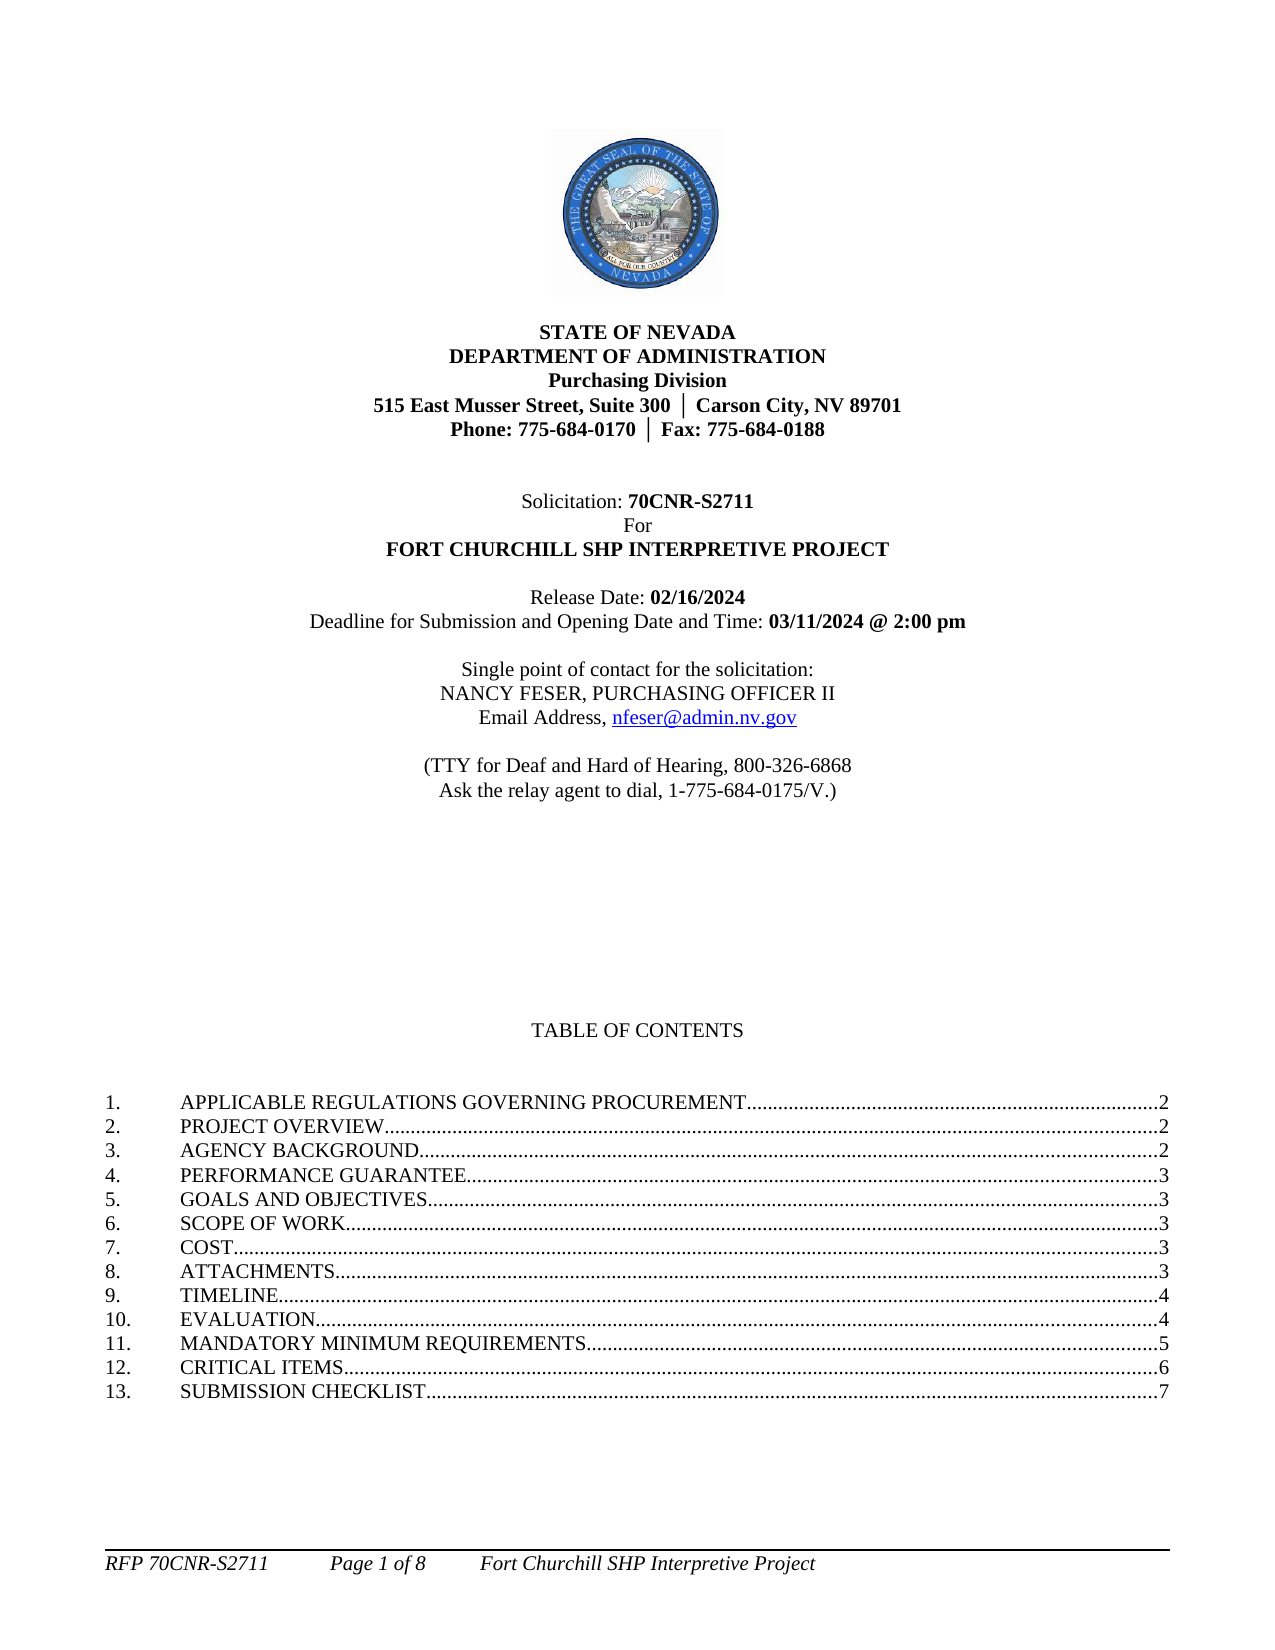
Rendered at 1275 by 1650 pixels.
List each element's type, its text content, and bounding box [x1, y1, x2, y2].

text Deadline for Submission and Opening Date and Time: 03/11/2024 @ 2:00 pm [105, 609, 1170, 633]
text Phone: 775-684-0170 │ Fax: 775-684-0188 [105, 417, 648, 441]
text 11. MANDATORY MINIMUM REQUIREMENTS 5 [105, 1331, 1170, 1355]
text Phone: 775-684-0170 │ Fax: 775-684-0188 [649, 417, 1170, 441]
text FORT CHURCHILL SHP INTERPRETIVE PROJECT [105, 537, 1170, 561]
text Release Date: 02/16/2024 [105, 585, 1170, 609]
text (TTY for Deaf and Hard of Hearing, 800-326-6868 [105, 753, 1170, 777]
text Email Address, nfeser@admin.nv.gov [105, 705, 1170, 729]
text DEPARTMENT OF ADMINISTRATION [105, 344, 1170, 368]
text 7. COST 3 [105, 1235, 1170, 1259]
text Single point of contact for the solicitation: [105, 657, 1170, 681]
text 10. EVALUATION 4 [105, 1307, 1170, 1331]
text 8. ATTACHMENTS 3 [105, 1259, 1170, 1283]
text 12. CRITICAL ITEMS 6 [105, 1355, 1170, 1379]
text NANCY FESER, PURCHASING OFFICER II [105, 681, 1170, 705]
text STATE OF NEVADA [105, 320, 1170, 344]
text TABLE OF CONTENTS [105, 1018, 1170, 1042]
text Ask the relay agent to dial, 1-775-684-0175/V.) [105, 777, 1170, 802]
text 4. PERFORMANCE GUARANTEE 3 [105, 1162, 1170, 1187]
text Purchasing Division [105, 368, 1170, 392]
text 2. PROJECT OVERVIEW 2 [105, 1114, 1170, 1138]
picture [550, 129, 725, 297]
text 1. APPLICABLE REGULATIONS GOVERNING PROCUREMENT 2 [105, 1090, 1170, 1114]
text Solicitation: 70CNR-S2711 [105, 489, 1170, 513]
text 6. SCOPE OF WORK 3 [105, 1211, 1170, 1235]
text 13. SUBMISSION CHECKLIST 7 [105, 1379, 1170, 1403]
text For [105, 513, 1170, 537]
text 515 East Musser Street, Suite 300 │ Carson City, NV 89701 [105, 392, 1170, 417]
text 5. GOALS AND OBJECTIVES 3 [105, 1187, 1170, 1211]
text 9. TIMELINE 4 [105, 1283, 1170, 1307]
text 3. AGENCY BACKGROUND 2 [105, 1138, 1170, 1162]
